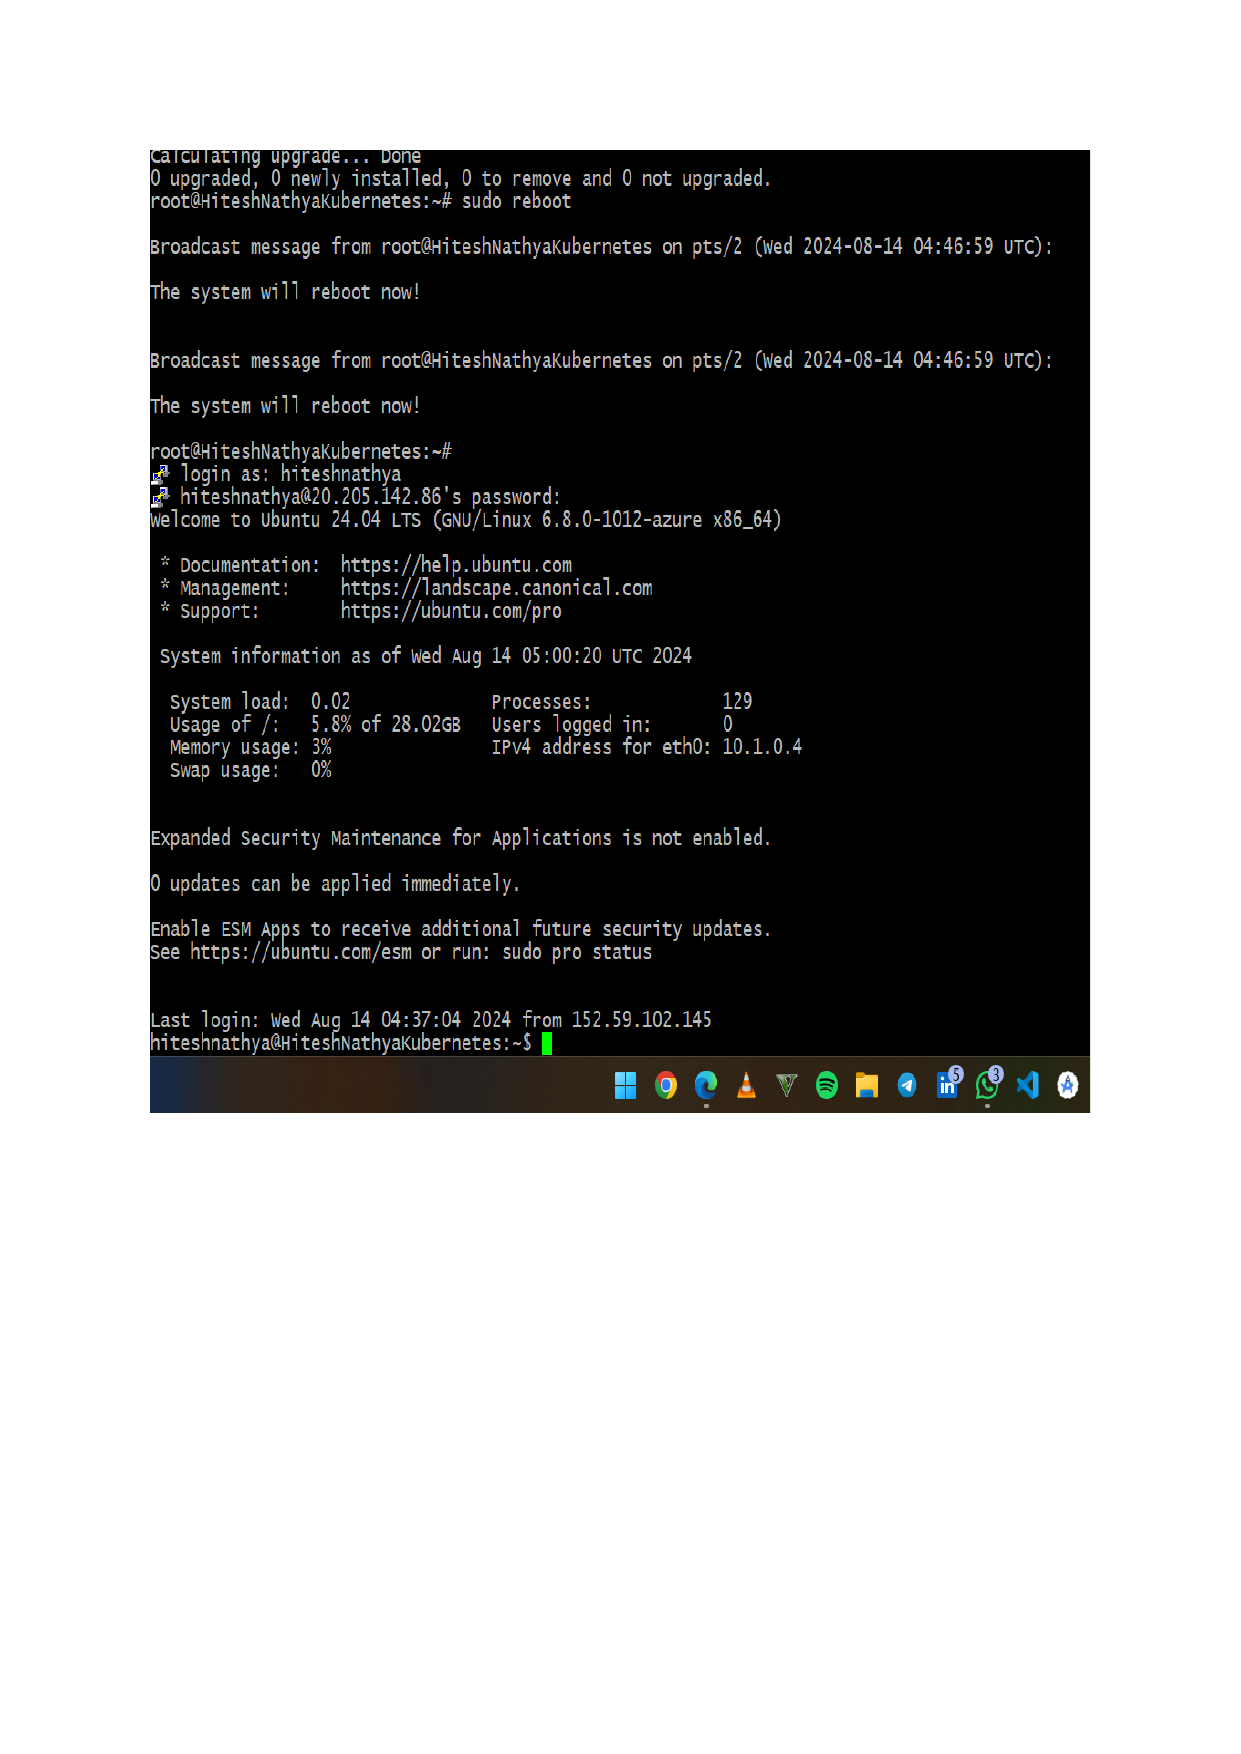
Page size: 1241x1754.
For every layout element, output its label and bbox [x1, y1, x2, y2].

picture [150, 150, 1091, 1113]
